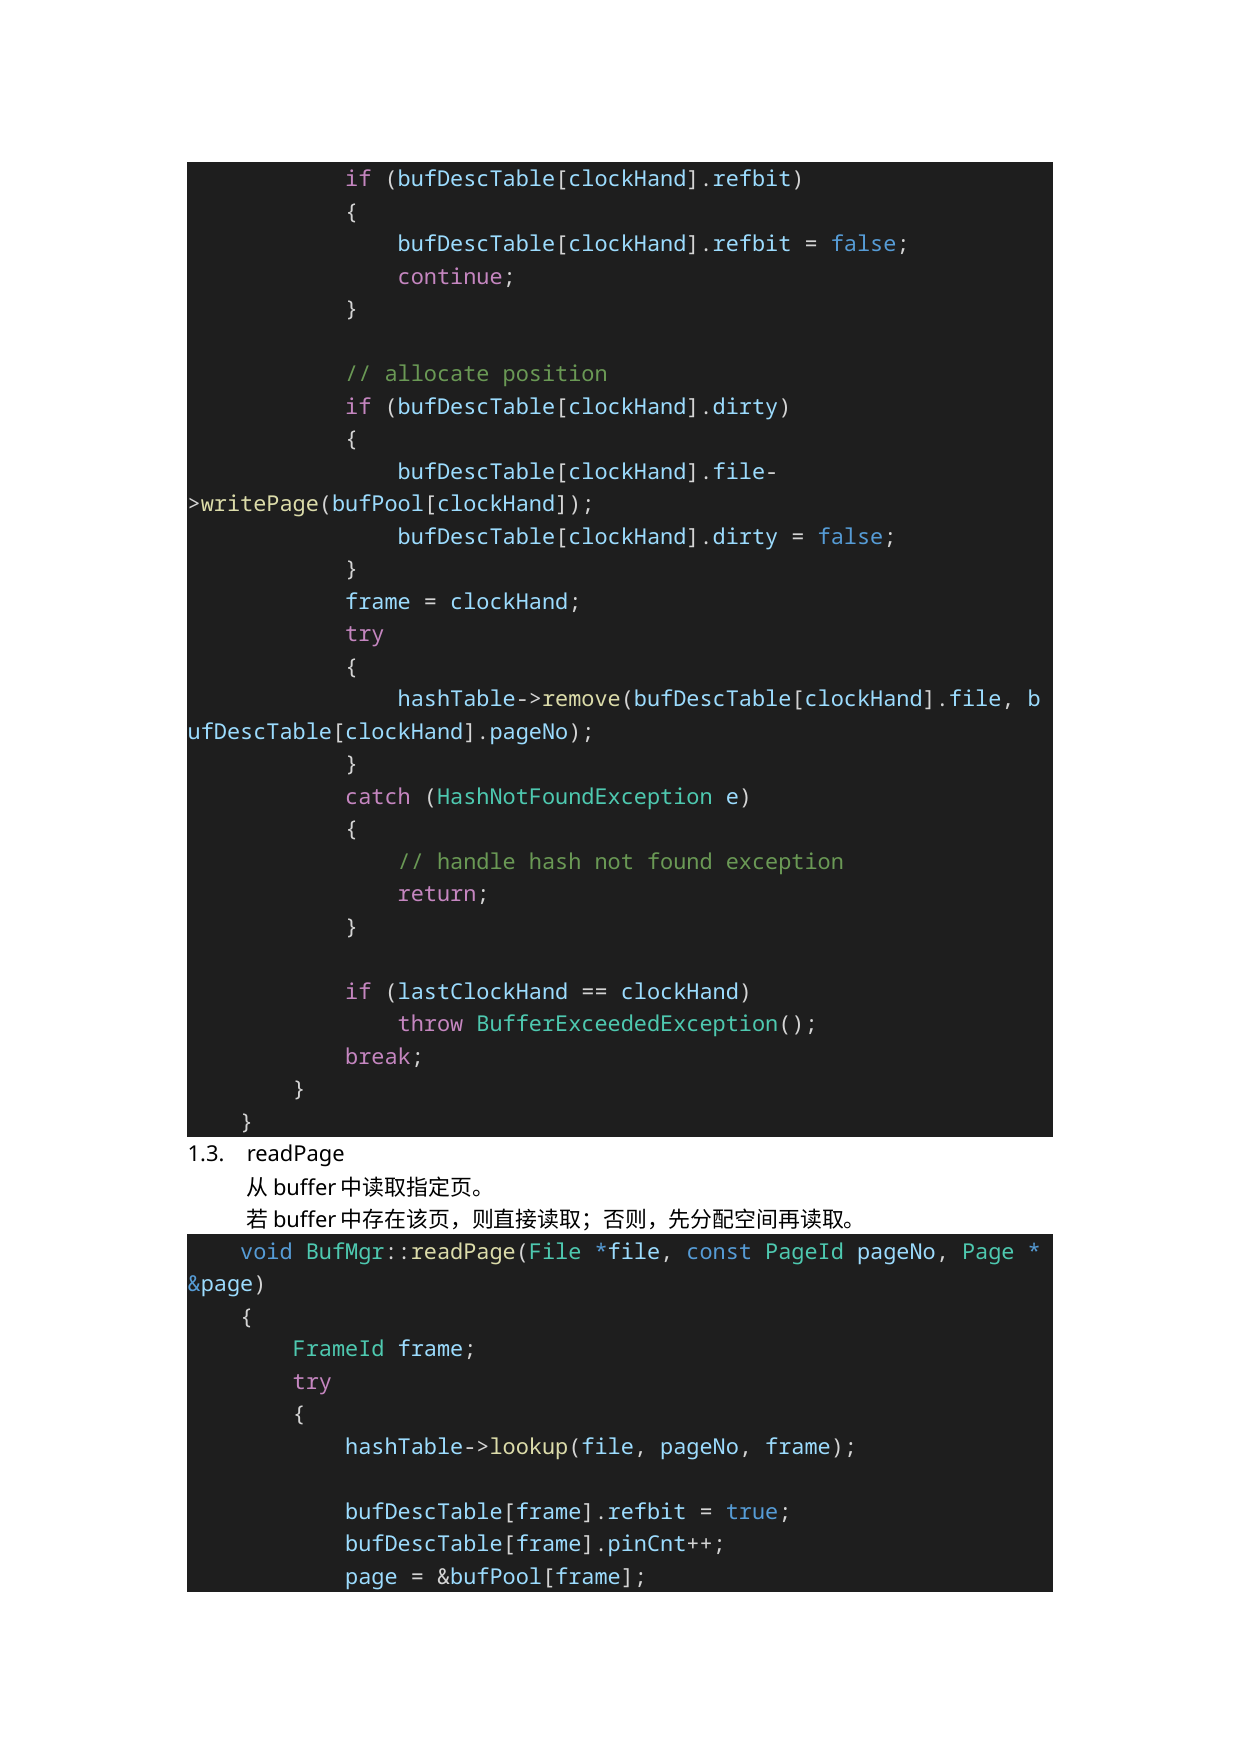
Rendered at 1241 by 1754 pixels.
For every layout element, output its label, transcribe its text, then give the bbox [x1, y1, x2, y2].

text // allocate position [187, 357, 1053, 389]
text bufDescTable[frame].refbit = true; [187, 1494, 1053, 1527]
list 从buffer中读取指定页。 [247, 1169, 1053, 1202]
text bufDescTable[clockHand].file->writePage(bufPool[clockHand]); [187, 454, 1053, 519]
text } [187, 1104, 1053, 1137]
text catch (HashNotFoundException e) [187, 779, 1053, 812]
text } [187, 292, 1053, 324]
text continue; [187, 259, 1053, 292]
text return; [187, 877, 1053, 909]
text { [187, 422, 1053, 454]
text } [187, 552, 1053, 584]
text { [187, 1397, 1053, 1429]
text break; [187, 1039, 1053, 1072]
text if (bufDescTable[clockHand].refbit) [187, 162, 1053, 194]
text { [187, 649, 1053, 682]
text } [187, 909, 1053, 942]
text void BufMgr::readPage(File *file, const PageId pageNo, Page *&page) [187, 1234, 1053, 1299]
list readPage [187, 1137, 1053, 1169]
text bufDescTable[clockHand].dirty = false; [187, 519, 1053, 552]
text page = &bufPool[frame]; [187, 1559, 1053, 1592]
text // handle hash not found exception [187, 844, 1053, 877]
text hashTable->remove(bufDescTable[clockHand].file, bufDescTable[clockHand].pageNo); [187, 682, 1053, 747]
text } [187, 747, 1053, 779]
text } [187, 1072, 1053, 1104]
text if (bufDescTable[clockHand].dirty) [187, 389, 1053, 422]
text bufDescTable[frame].pinCnt++; [187, 1527, 1053, 1559]
text frame = clockHand; [187, 584, 1053, 617]
text try [187, 1364, 1053, 1397]
text { [187, 194, 1053, 227]
text bufDescTable[clockHand].refbit = false; [187, 227, 1053, 259]
text FrameId frame; [187, 1332, 1053, 1364]
text hashTable->lookup(file, pageNo, frame); [187, 1429, 1053, 1462]
text throw BufferExceededException(); [187, 1007, 1053, 1039]
text if (lastClockHand == clockHand) [187, 974, 1053, 1007]
list 若buffer中存在该页，则直接读取；否则，先分配空间再读取。 [247, 1202, 1053, 1234]
text try [187, 617, 1053, 649]
text { [187, 812, 1053, 844]
text { [187, 1299, 1053, 1332]
